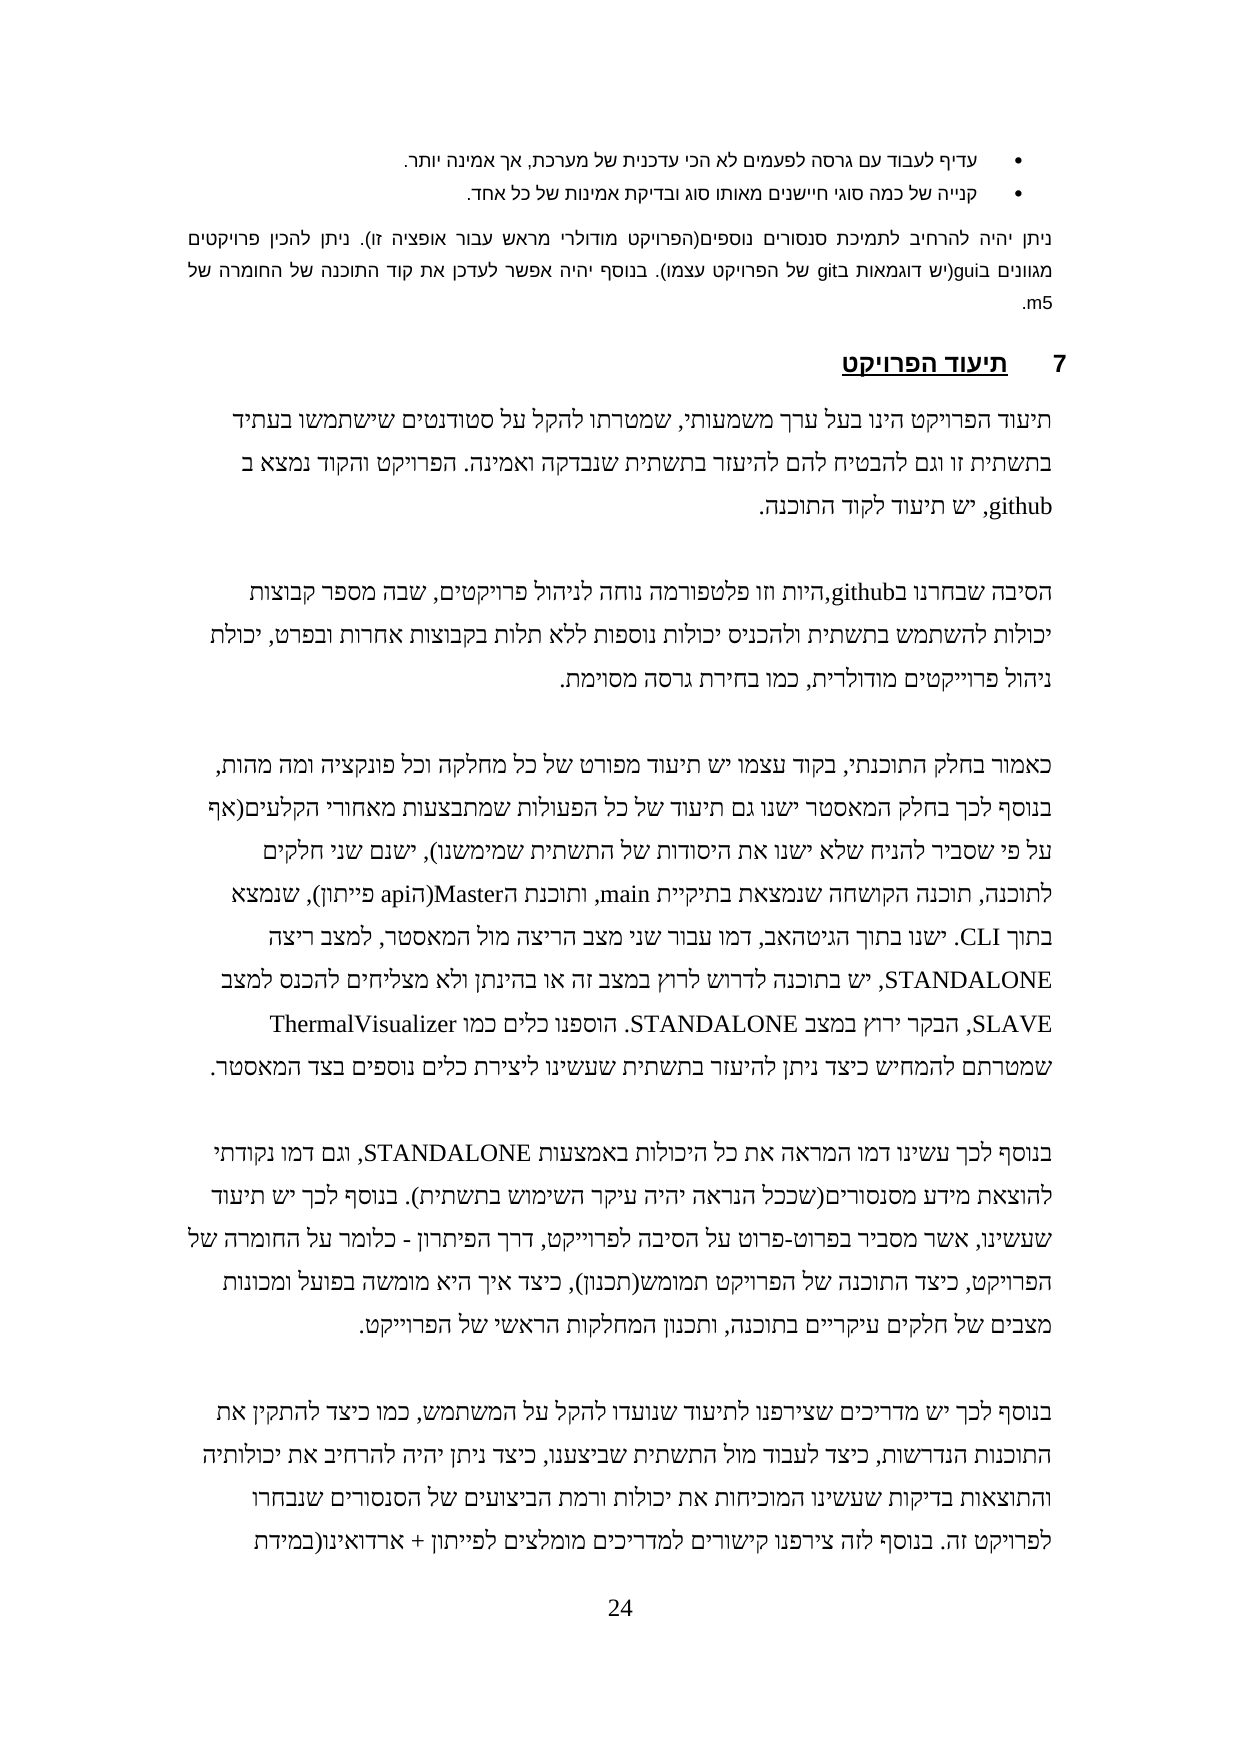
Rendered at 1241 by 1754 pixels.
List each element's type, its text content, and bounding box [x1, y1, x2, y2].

text בנוסף לכך עשינו דמו המראה את כל היכולות באמצעות STANDALONE, וגם דמו נקודתי להוצאת מידע מסנסורים(שככל הנראה יהיה עיקר השימוש בתשתית). בנוסף לכך יש תיעוד שעשינו, אשר מסביר בפרוט-פרוט על הסיבה לפרוייקט, דרך הפיתרון - כלומר על החומרה של הפרויקט, כיצד התוכנה של הפרויקט תמומש(תכנון), כיצד איך היא מומשה בפועל ומכונות מצבים של חלקים עיקריים בתוכנה, ותכנון המחלקות הראשי של הפרוייקט. [187, 1138, 1053, 1339]
subtitle תיעוד הפרויקט [187, 349, 1053, 378]
text כאמור בחלק התוכנתי, בקוד עצמו יש תיעוד מפורט של כל מחלקה וכל פונקציה ומה מהות, בנוסף לכך בחלק המאסטר ישנו גם תיעוד של כל הפעולות שמתבצעות מאחורי הקלעים(אף על פי שסביר להניח שלא ישנו את היסודות של התשתית שמימשנו), ישנם שני חלקים לתוכנה, תוכנה הקושחה שנמצאת בתיקיית main, ותוכנת הMaster(הapi פייתון), שנמצא בתוך CLI. ישנו בתוך הגיטהאב, דמו עבור שני מצב הריצה מול המאסטר, למצב ריצה STANDALONE, יש בתוכנה לדרוש לרוץ במצב זה או בהינתן ולא מצליחים להכנס למצב SLAVE, הבקר ירוץ במצב STANDALONE. הוספנו כלים כמו ThermalVisualizer שמטרתם להמחיש כיצד ניתן להיעזר בתשתית שעשינו ליצירת כלים נוספים בצד המאסטר. [187, 750, 1053, 1081]
text הסיבה שבחרנו בgithub,היות וזו פלטפורמה נוחה לניהול פרויקטים, שבה מספר קבוצות יכולות להשתמש בתשתית ולהכניס יכולות נוספות ללא תלות בקבוצות אחרות ובפרט, יכולת ניהול פרוייקטים מודולרית, כמו בחירת גרסה מסוימת. [187, 577, 1053, 692]
list עדיף לעבוד עם גרסה לפעמים לא הכי עדכנית של מערכת, אך אמינה יותר. [187, 150, 1015, 172]
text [187, 1397, 1053, 1555]
text ניתן יהיה להרחיב לתמיכת סנסורים נוספים(הפרויקט מודולרי מראש עבור אופציה זו). ניתן להכין פרויקטים מגוונים בgui(יש דוגמאות בgit של הפרויקט עצמו). בנוסף יהיה אפשר לעדכן את קוד התוכנה של החומרה של m5. [187, 227, 1053, 314]
list קנייה של כמה סוגי חיישנים מאותו סוג ובדיקת אמינות של כל אחד. [187, 182, 1015, 204]
text תיעוד הפרויקט הינו בעל ערך משמעותי, שמטרתו להקל על סטודנטים שישתמשו בעתיד בתשתית זו וגם להבטיח להם להיעזר בתשתית שנבדקה ואמינה. הפרויקט והקוד נמצא בgithub, יש תיעוד לקוד התוכנה. [187, 405, 1053, 520]
